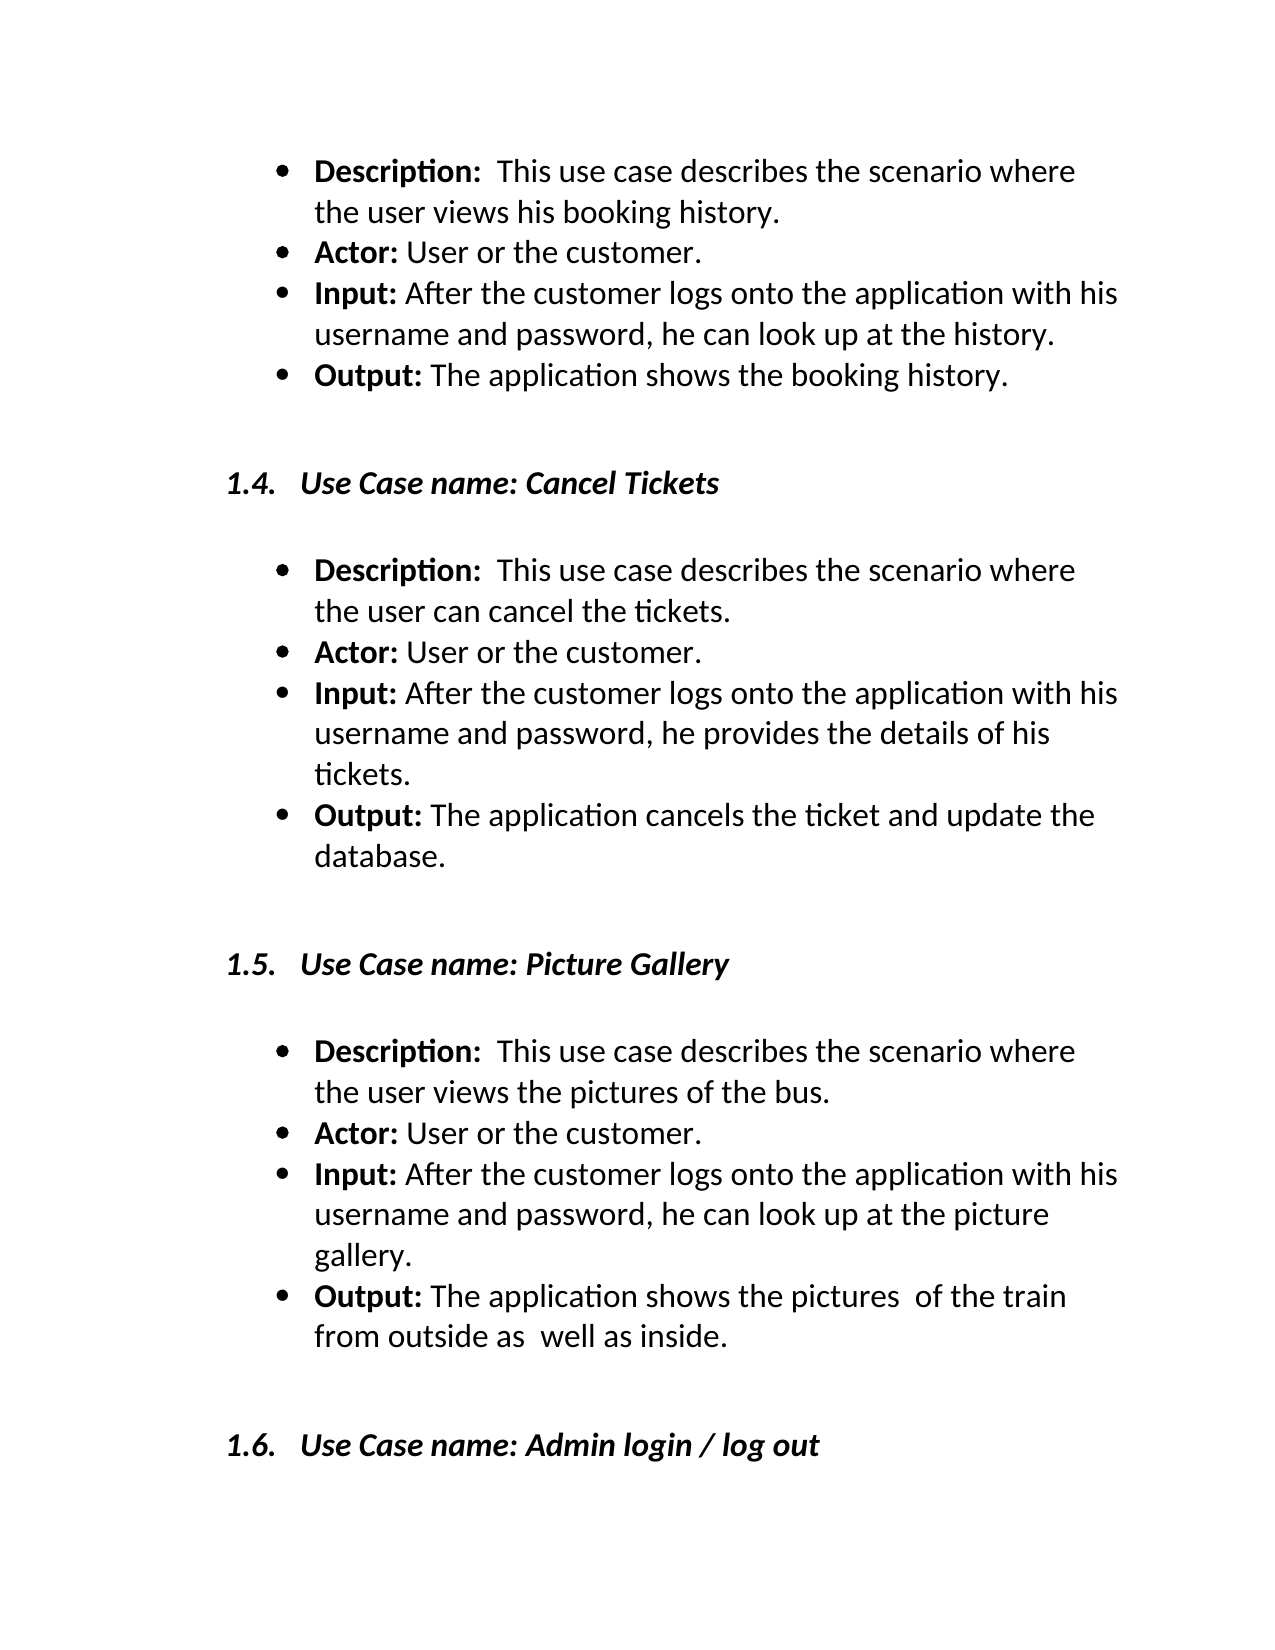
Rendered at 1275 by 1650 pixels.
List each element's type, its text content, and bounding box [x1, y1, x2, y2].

list Actor: User or the customer. [277, 631, 1125, 672]
list Use Case name: Cancel Tickets [225, 462, 1125, 503]
list Output: The application cancels the ticket and update the database. [277, 794, 1125, 875]
list Use Case name: Admin login / log out [225, 1424, 1125, 1464]
list Input: After the customer logs onto the application with his username and password, he can look up at the picture gallery. [277, 1153, 1125, 1275]
list Description: This use case describes the scenario where the user views the pictures of the bus. [277, 1030, 1125, 1112]
list Use Case name: Picture Gallery [225, 943, 1125, 984]
list Input: After the customer logs onto the application with his username and password, he can look up at the history. [277, 272, 1125, 354]
list Description: This use case describes the scenario where the user can cancel the tickets. [277, 549, 1125, 631]
list Input: After the customer logs onto the application with his username and password, he provides the details of his tickets. [277, 672, 1125, 794]
list Output: The application shows the booking history. [277, 354, 1125, 394]
list Actor: User or the customer. [277, 231, 1125, 272]
list Description: This use case describes the scenario where the user views his booking history. [277, 150, 1125, 231]
list Actor: User or the customer. [277, 1112, 1125, 1153]
list Output: The application shows the pictures of the train from outside as well as inside. [277, 1275, 1125, 1356]
